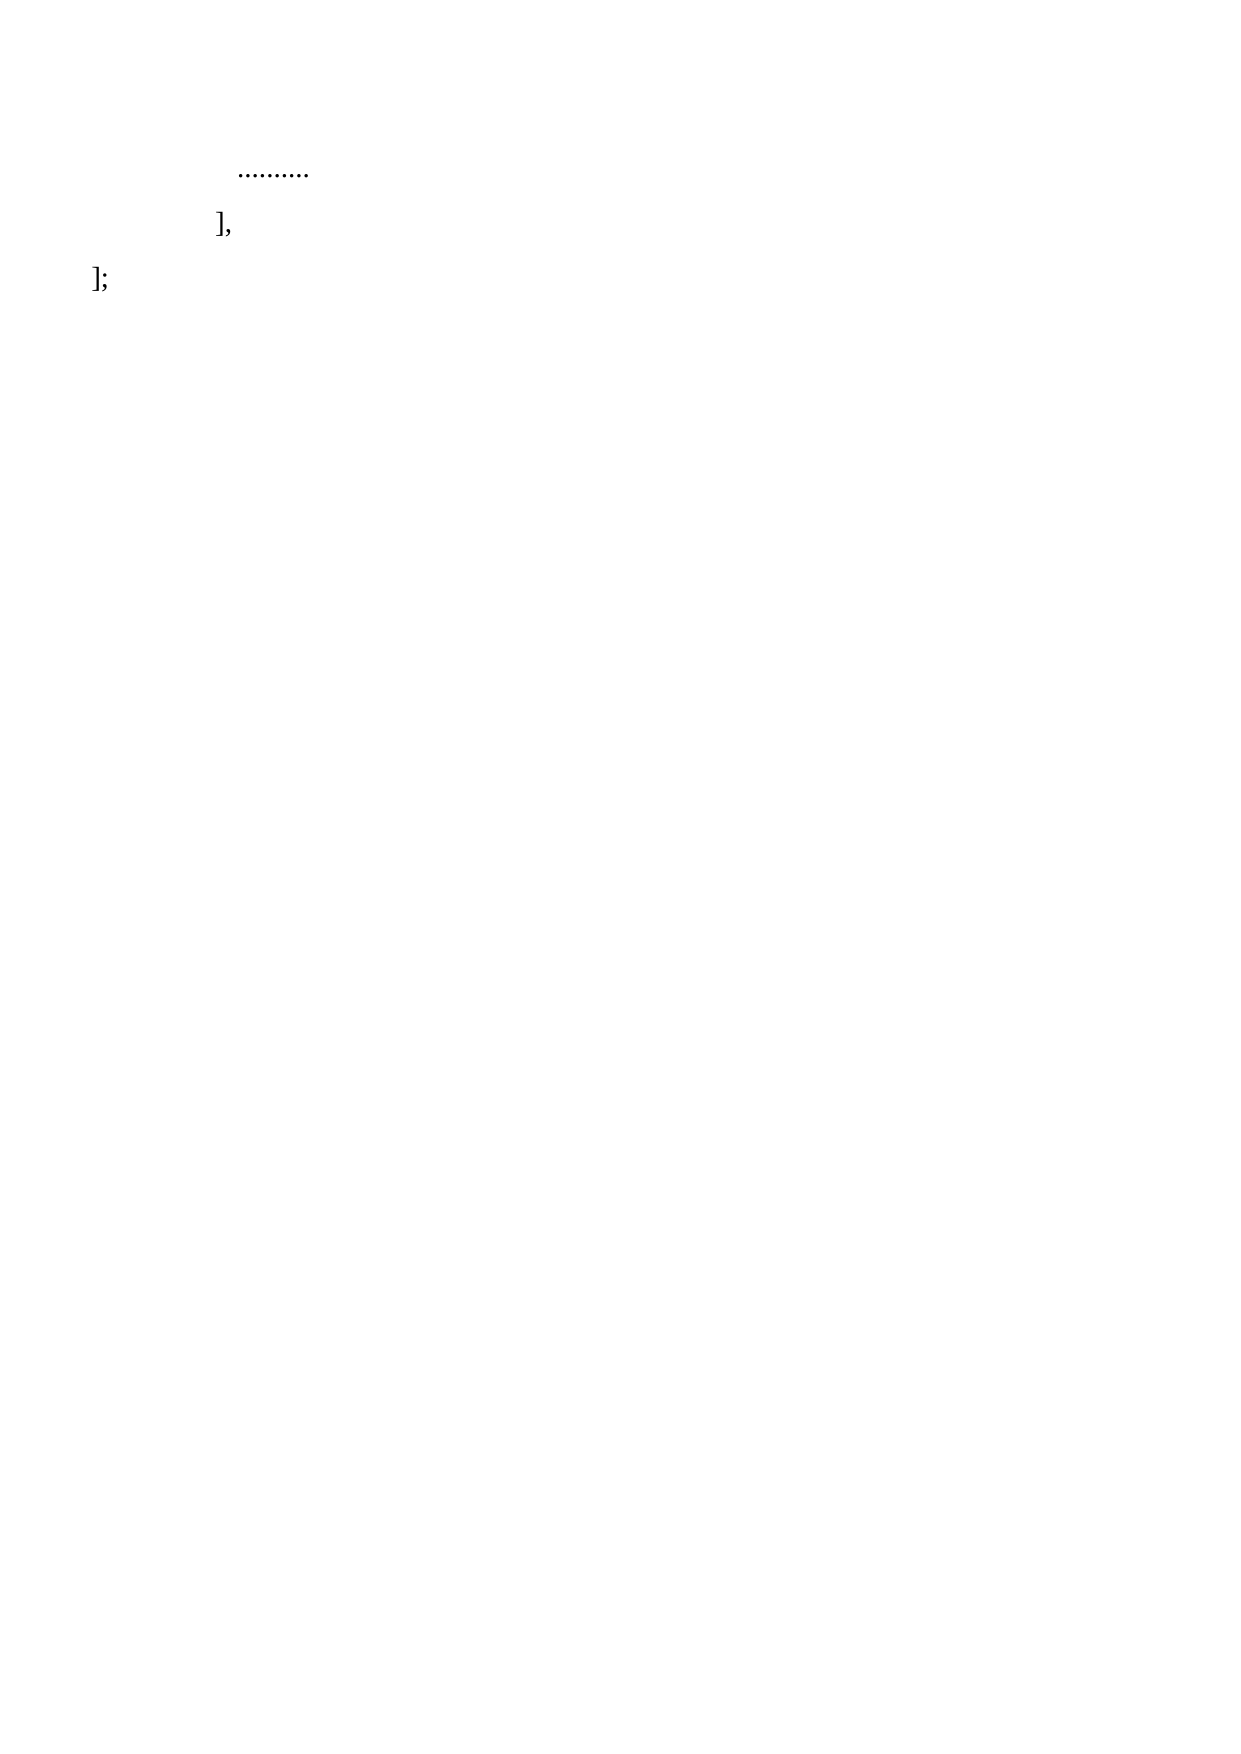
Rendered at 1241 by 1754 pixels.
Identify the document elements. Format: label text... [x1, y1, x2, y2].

text .......... [91, 150, 1149, 183]
text ]; [91, 260, 1149, 294]
text ], [91, 205, 1149, 239]
